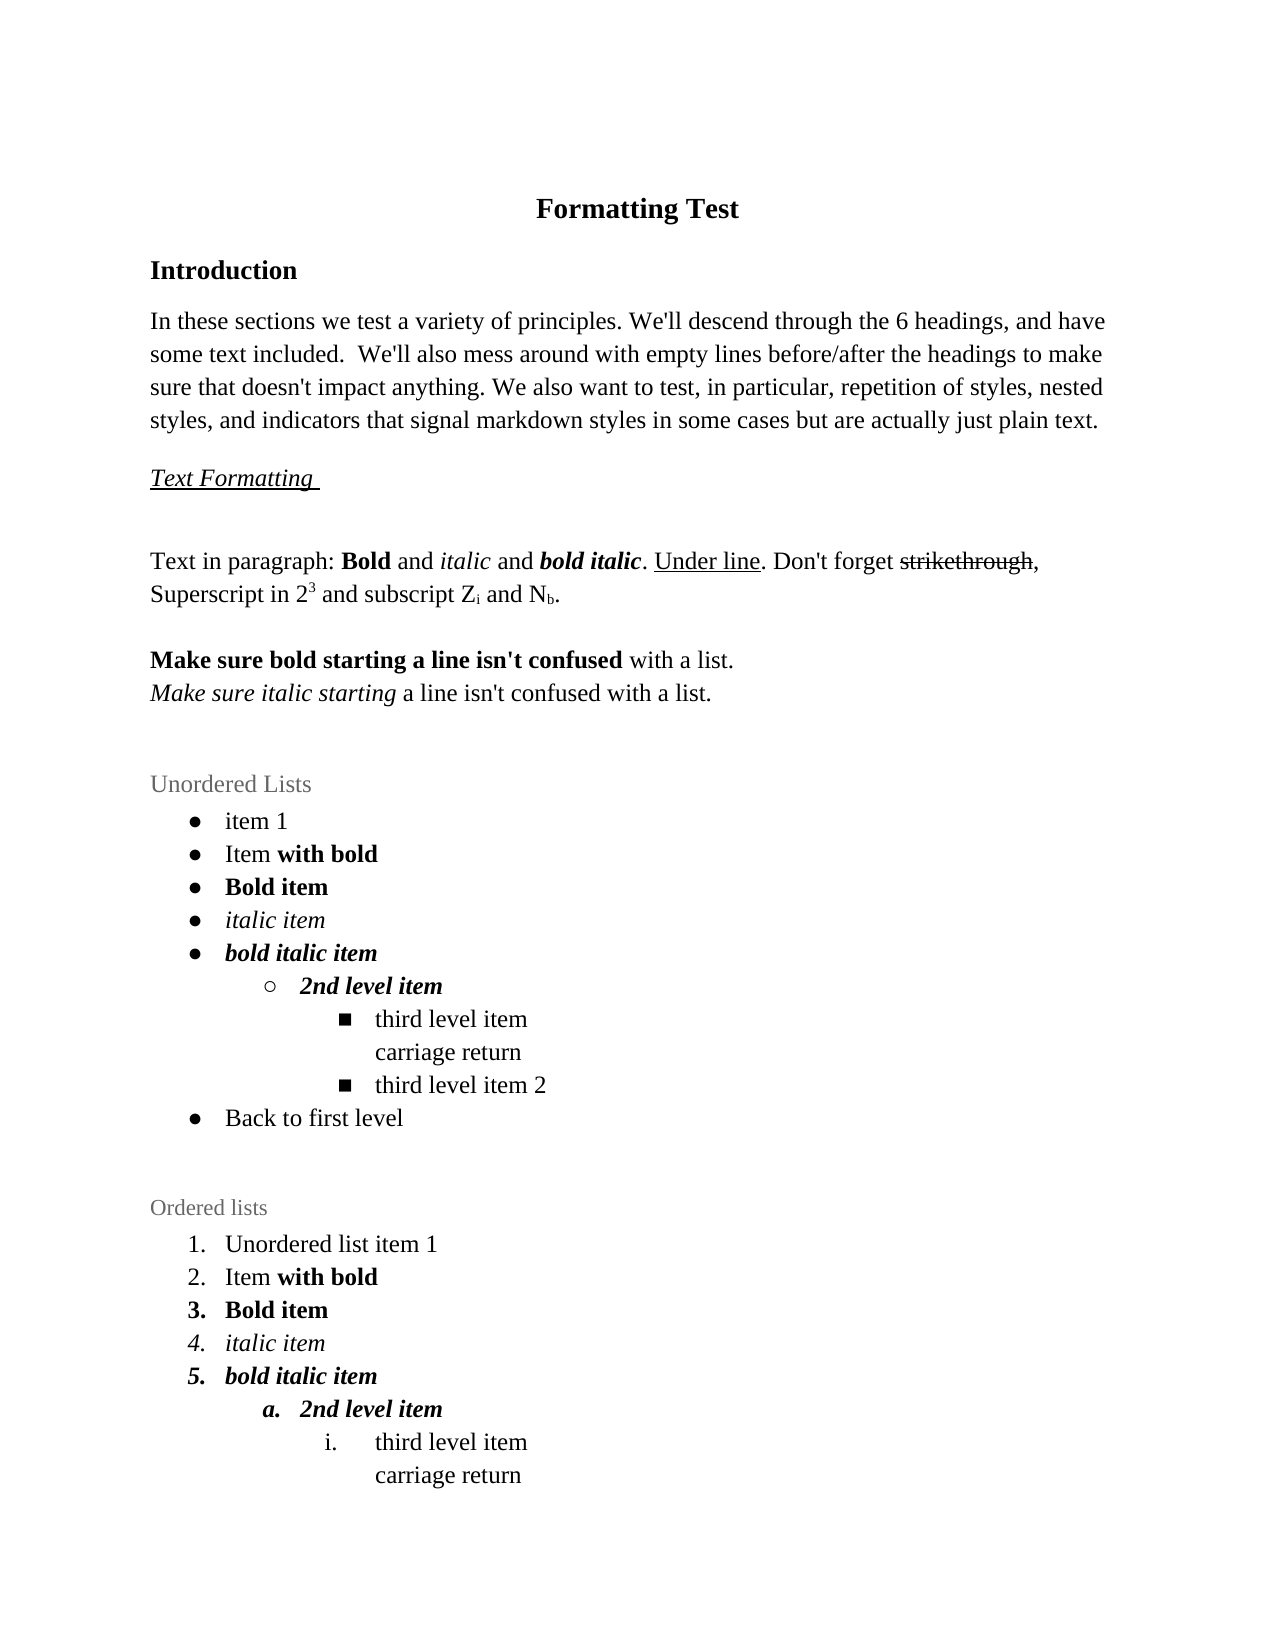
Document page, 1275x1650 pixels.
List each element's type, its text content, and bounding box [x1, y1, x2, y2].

list Unordered list item 1 [187, 1229, 1125, 1258]
subtitle Ordered lists [150, 1194, 1125, 1221]
subtitle Text Formatting [150, 463, 1125, 492]
list bold italic item [187, 938, 1125, 967]
list Back to first level [187, 1103, 1125, 1132]
subtitle Unordered Lists [150, 769, 1125, 798]
list third level item carriage return [337, 1427, 1125, 1489]
subtitle Introduction [150, 254, 1125, 286]
subtitle Formatting Test [150, 192, 1125, 225]
list bold italic item [187, 1361, 1125, 1390]
text Make sure bold starting a line isn't confused with a list. [150, 645, 1125, 674]
list 2nd level item [262, 1394, 1125, 1423]
list Bold item [187, 872, 1125, 901]
list third level item carriage return [337, 1004, 1125, 1066]
list italic item [187, 905, 1125, 934]
list 2nd level item [262, 971, 1125, 1000]
text Text in paragraph: Bold and italic and bold italic. Under line. Don't forget strikethrough, Superscript in 23 and subscript Zi and Nb. [150, 546, 1125, 608]
list Bold item [187, 1295, 1125, 1324]
list italic item [187, 1328, 1125, 1357]
list Item with bold [187, 1262, 1125, 1291]
list Item with bold [187, 839, 1125, 868]
list item 1 [187, 806, 1125, 835]
list third level item 2 [337, 1070, 1125, 1099]
text In these sections we test a variety of principles. We'll descend through the 6 headings, and have some text included. We'll also mess around with empty lines before/after the headings to make sure that doesn't impact anything. We also want to test, in particular, repetition of styles, nested styles, and indicators that signal markdown styles in some cases but are actually just plain text. [150, 306, 1125, 434]
text Make sure italic starting a line isn't confused with a list. [150, 678, 1125, 707]
